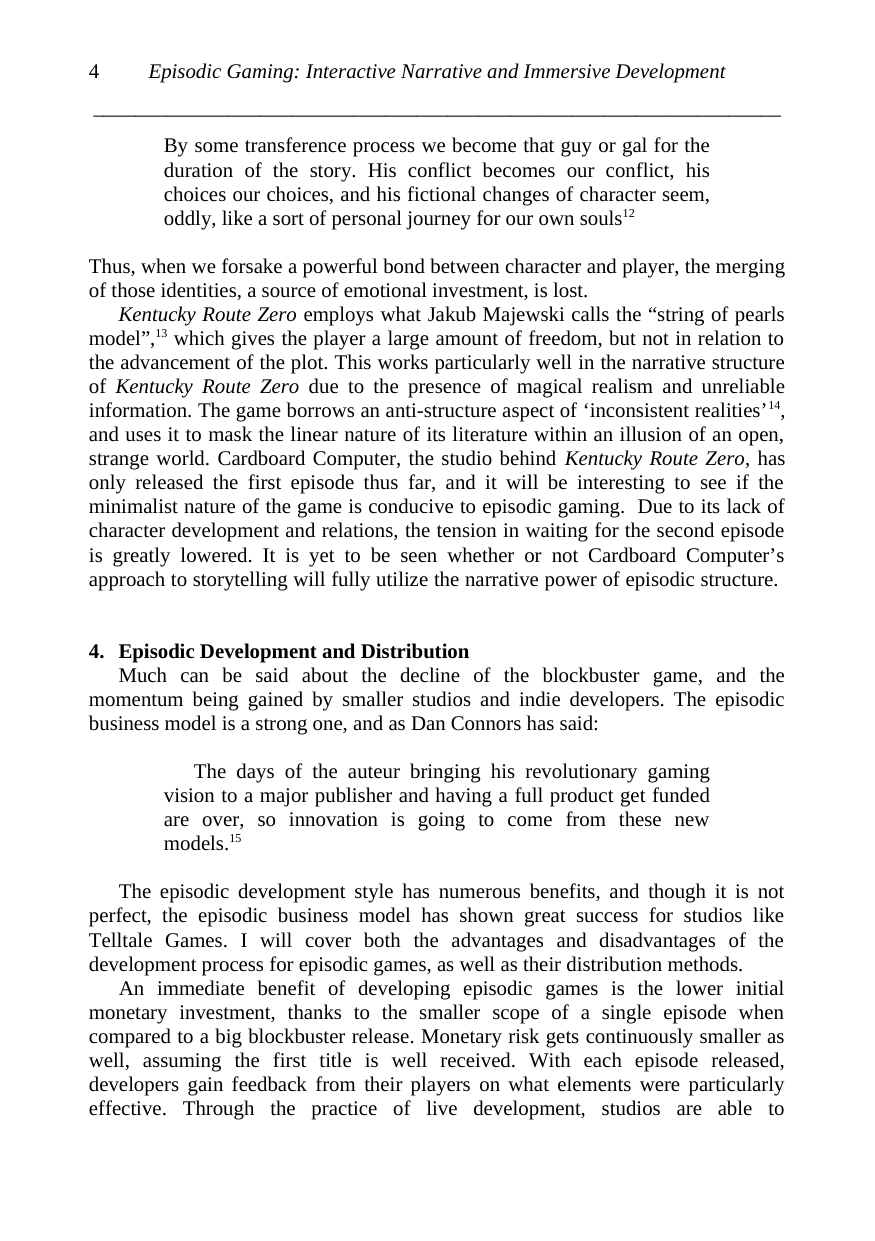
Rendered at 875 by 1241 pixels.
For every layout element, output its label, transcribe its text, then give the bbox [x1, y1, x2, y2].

text The episodic development style has numerous benefits, and though it is not perfect, the episodic business model has shown great success for studios like Telltale Games. I will cover both the advantages and disadvantages of the development process for episodic games, as well as their distribution methods. [89, 879, 785, 976]
text 4. Episodic Development and Distribution [89, 639, 785, 663]
text Kentucky Route Zero employs what Jakub Majewski calls the “string of pearls model”,13 which gives the player a large amount of freedom, but not in relation to the advancement of the plot. This works particularly well in the narrative structure of Kentucky Route Zero due to the presence of magical realism and unreliable information. The game borrows an anti-structure aspect of ‘inconsistent realities’14, and uses it to mask the linear nature of its literature within an illusion of an open, strange world. Cardboard Computer, the studio behind Kentucky Route Zero, has only released the first episode thus far, and it will be interesting to see if the minimalist nature of the game is conducive to episodic gaming. Due to its lack of character development and relations, the tension in waiting for the second episode is greatly lowered. It is yet to be seen whether or not Cardboard Computer’s approach to storytelling will fully utilize the narrative power of episodic structure. amlm [89, 302, 785, 615]
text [89, 976, 785, 1120]
text Much can be said about the decline of the blockbuster game, and the momentum being gained by smaller studios and indie developers. The episodic business model is a strong one, and as Dan Connors has said: [89, 663, 785, 735]
text The days of the auteur bringing his revolutionary gaming vision to a major publisher and having a full product get funded are over, so innovation is going to come from these new models.15 [164, 759, 710, 855]
text Thus, when we forsake a powerful bond between character and player, the merging of those identities, a source of emotional investment, is lost. [89, 254, 785, 302]
text By some transference process we become that guy or gal for the duration of the story. His conflict becomes our conflict, his choices our choices, and his fictional changes of character seem, oddly, like a sort of personal journey for our own souls12 [164, 133, 710, 230]
